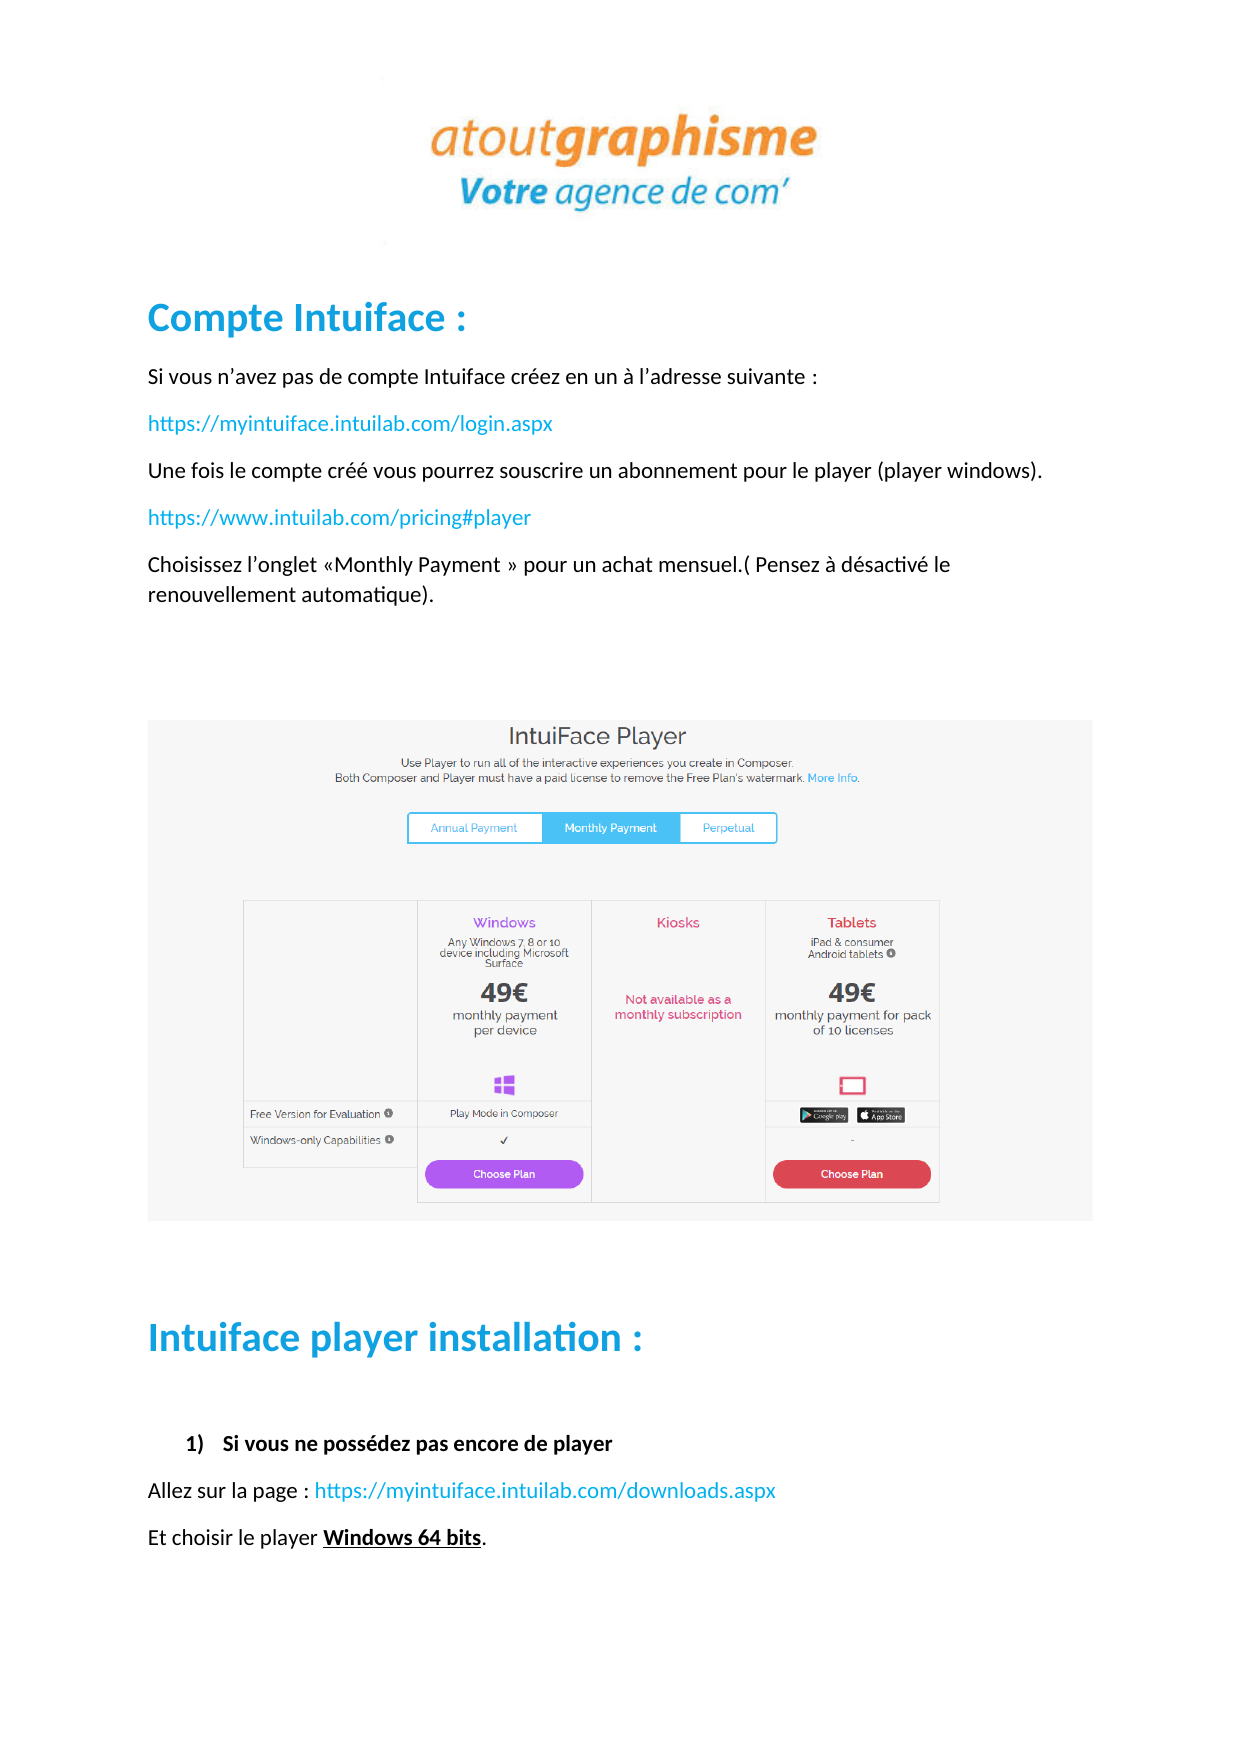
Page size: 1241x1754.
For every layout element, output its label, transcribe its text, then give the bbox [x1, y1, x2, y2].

text Compte Intuiface : [148, 291, 1093, 342]
text https://www.intuilab.com/pricing#player [148, 503, 1093, 531]
text Intuiface player installation : [148, 1311, 1093, 1362]
text Allez sur la page : https://myintuiface.intuilab.com/downloads.aspx [148, 1476, 1093, 1504]
list Si vous ne possédez pas encore de player [185, 1429, 1093, 1457]
text Une fois le compte créé vous pourrez souscrire un abonnement pour le player (player windows). [148, 456, 1093, 484]
picture [379, 76, 872, 246]
text Si vous n’avez pas de compte Intuiface créez en un à l’adresse suivante : [148, 362, 1093, 390]
text https://myintuiface.intuilab.com/login.aspx [148, 409, 1093, 437]
text Choisissez l’onglet «Monthly Payment » pour un achat mensuel.( Pensez à désactivé le renouvellement automatique). [148, 550, 1093, 608]
text Et choisir le player Windows 64 bits. [148, 1523, 1093, 1551]
